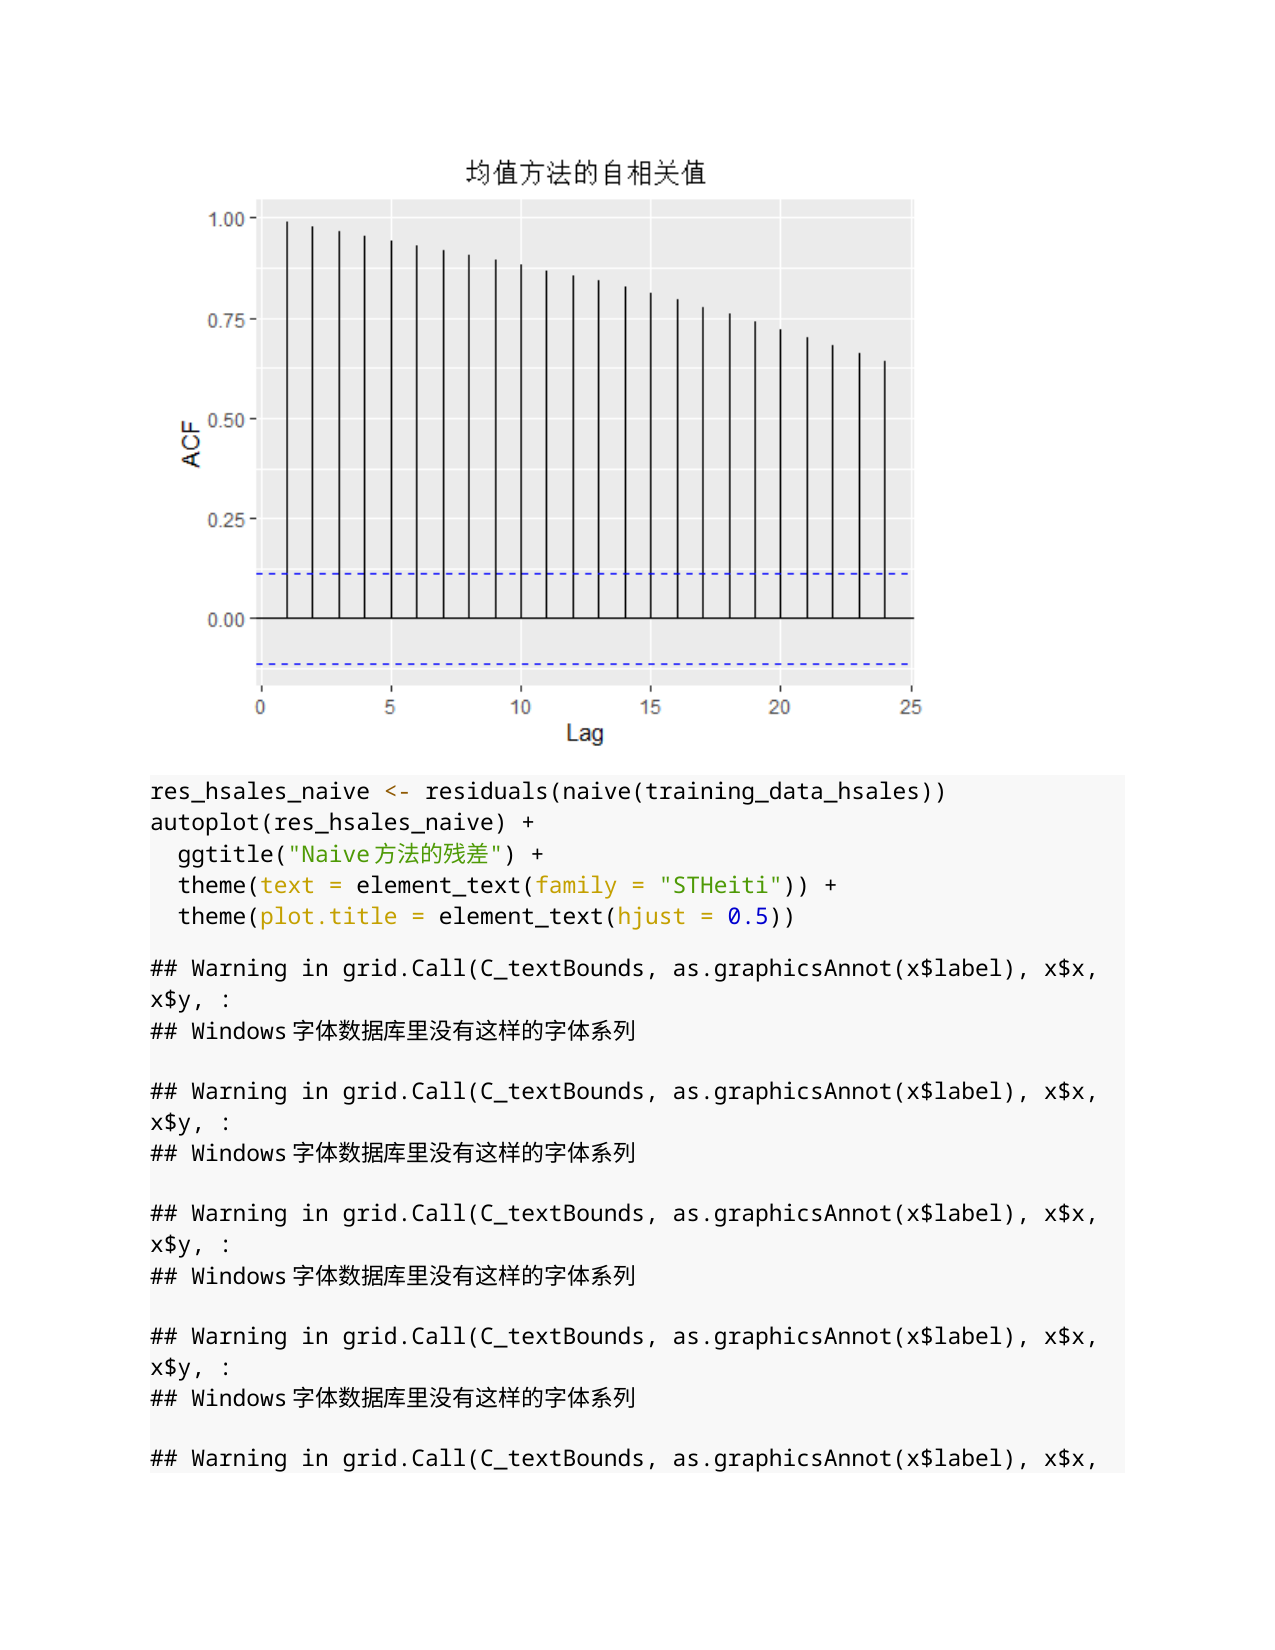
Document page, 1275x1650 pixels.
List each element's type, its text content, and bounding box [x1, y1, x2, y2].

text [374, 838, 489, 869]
text res_hsales_naive <- residuals(naive(training_data_hsales)) autoplot(res_hsales_naive) + ggtitle("Naive方法的残差") + theme(text = element_text(family = "STHeiti")) + theme(plot.title = element_text(hjust = 0.5)) [535, 775, 1125, 931]
picture [168, 150, 927, 757]
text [150, 952, 1125, 1473]
